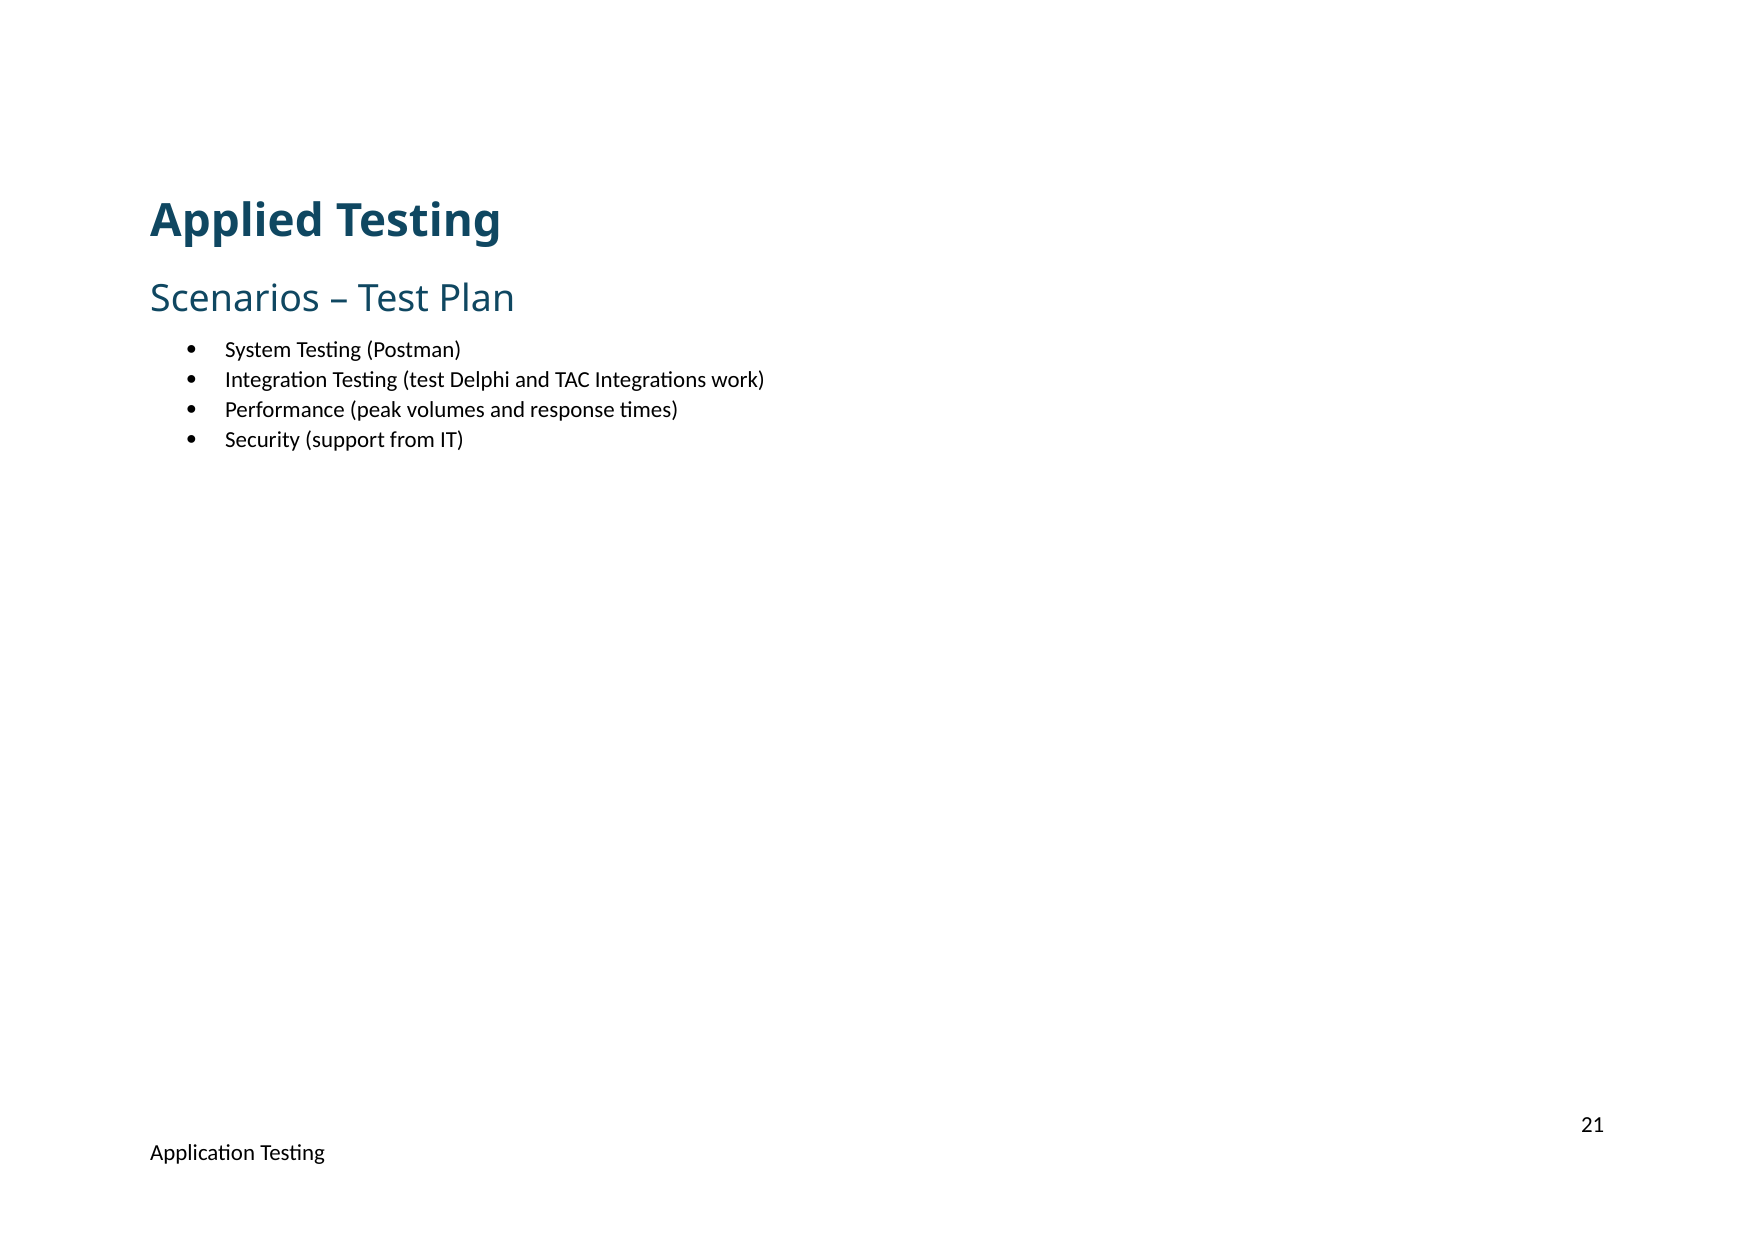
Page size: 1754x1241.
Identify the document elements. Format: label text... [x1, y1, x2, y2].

subtitle Scenarios – Test Plan [150, 271, 1604, 322]
list Security (support from IT) [187, 426, 1604, 453]
subtitle Applied Testing [150, 187, 1604, 250]
list Performance (peak volumes and response times) [187, 395, 1604, 423]
list System Testing (Postman) [187, 335, 1604, 363]
list Integration Testing (test Delphi and TAC Integrations work) [187, 365, 1604, 393]
